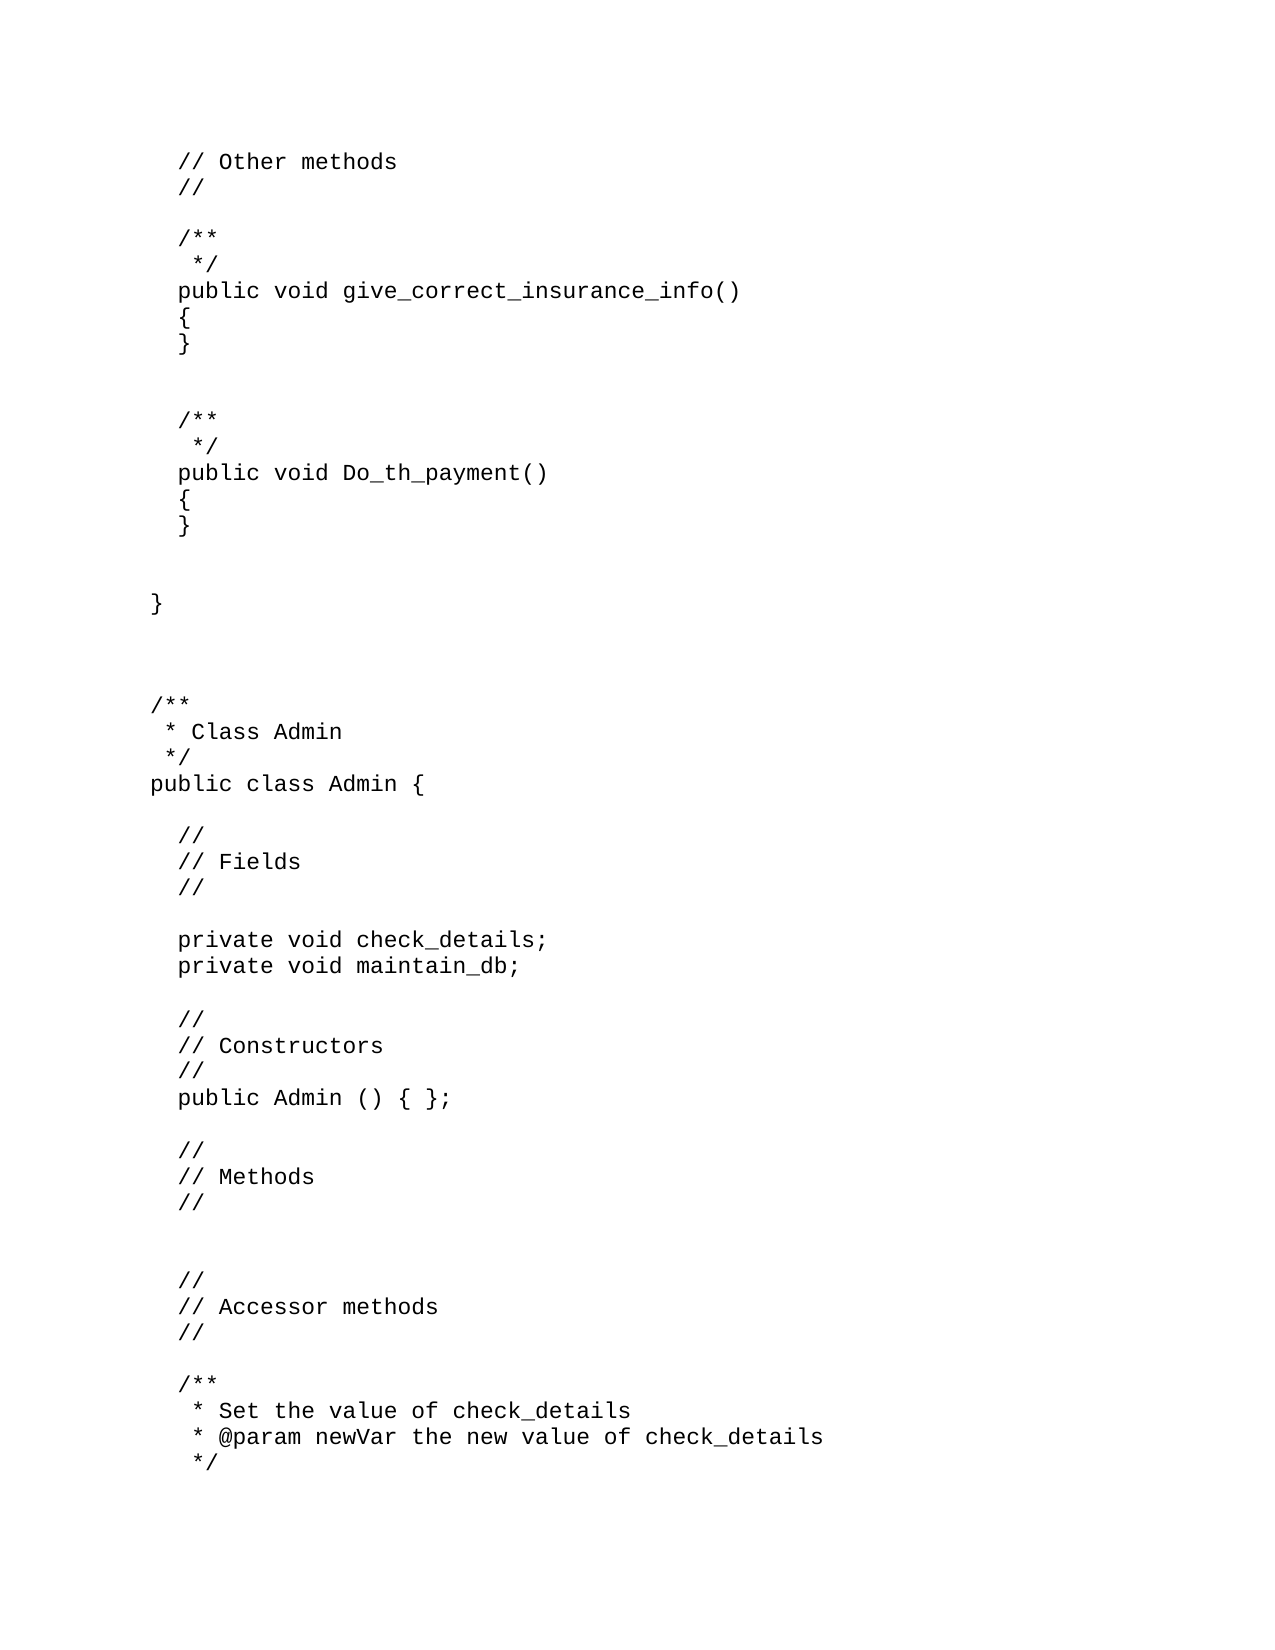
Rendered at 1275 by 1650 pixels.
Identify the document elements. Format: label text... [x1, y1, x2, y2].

text // [150, 1060, 1125, 1086]
text // Constructors [150, 1034, 1125, 1060]
text } [150, 513, 1125, 539]
text { [150, 306, 1125, 332]
text * @param newVar the new value of check_details [150, 1425, 1125, 1451]
text private void maintain_db; [150, 954, 1125, 980]
text // Methods [150, 1166, 1125, 1192]
text /** [150, 1373, 1125, 1399]
text public class Admin { [150, 772, 1125, 798]
text // Other methods [150, 150, 1125, 176]
text // [150, 1321, 1125, 1347]
text */ [150, 1451, 1125, 1477]
text public void Do_th_payment() [150, 461, 1125, 487]
text * Set the value of check_details [150, 1399, 1125, 1425]
text private void check_details; [150, 928, 1125, 954]
text */ [150, 435, 1125, 461]
text // [150, 176, 1125, 202]
text { [150, 487, 1125, 513]
text // [150, 1008, 1125, 1034]
text // [150, 824, 1125, 850]
text */ [150, 747, 1125, 772]
text // [150, 876, 1125, 902]
text /** [150, 695, 1125, 721]
text } [150, 591, 1125, 617]
text */ [150, 254, 1125, 280]
text } [150, 332, 1125, 357]
text // [150, 1192, 1125, 1218]
text /** [150, 409, 1125, 435]
text // Accessor methods [150, 1295, 1125, 1321]
text public void give_correct_insurance_info() [150, 280, 1125, 306]
text // [150, 1140, 1125, 1166]
text /** [150, 228, 1125, 254]
text * Class Admin [150, 721, 1125, 747]
text // [150, 1269, 1125, 1295]
text public Admin () { }; [150, 1086, 1125, 1112]
text // Fields [150, 850, 1125, 876]
